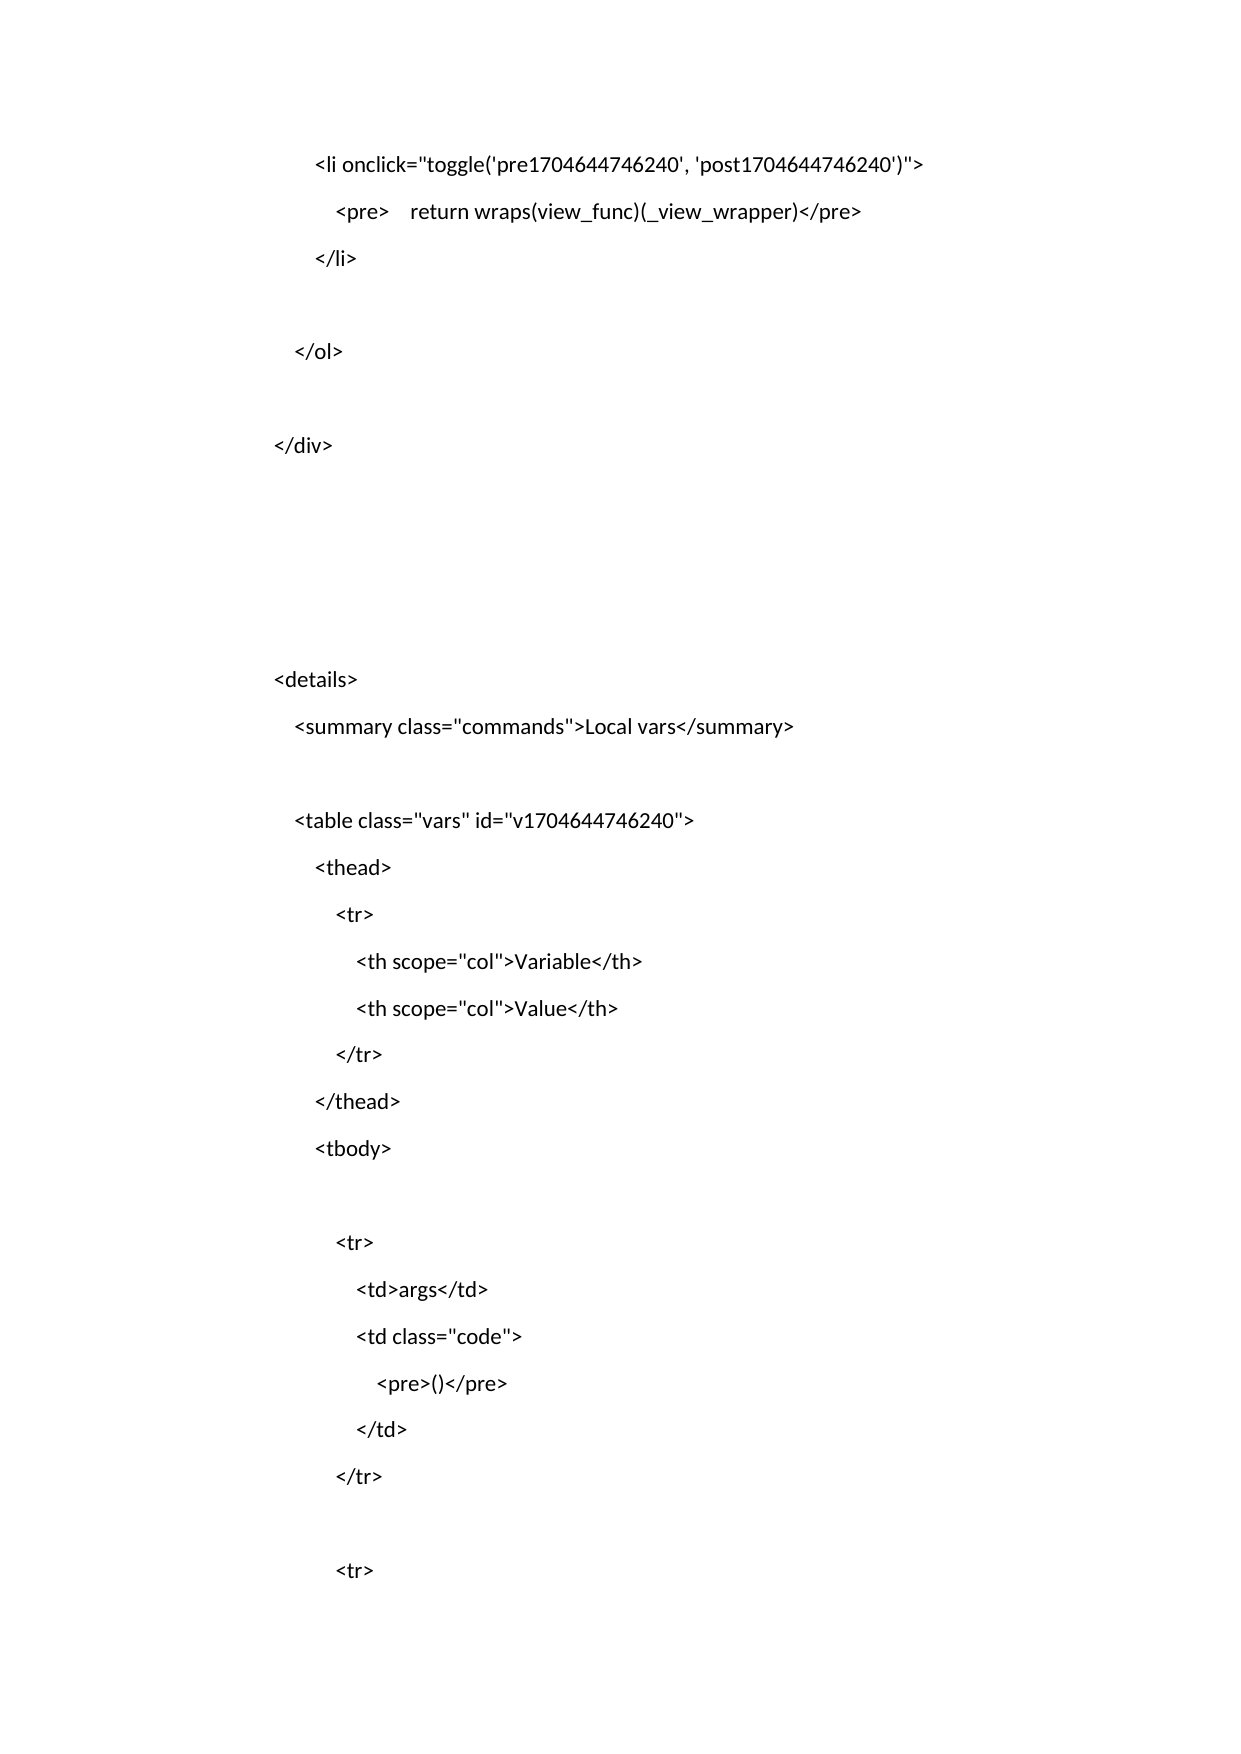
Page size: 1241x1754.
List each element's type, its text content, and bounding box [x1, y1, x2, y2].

text <td>args</td> [150, 1275, 1090, 1303]
text <pre> return wraps(view_func)(_view_wrapper)</pre> [150, 197, 1090, 225]
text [150, 150, 1090, 178]
text </tr> [150, 1041, 1090, 1069]
text <tr> [150, 1556, 1090, 1584]
text </thead> [150, 1087, 1090, 1116]
text <th scope="col">Value</th> [150, 994, 1090, 1022]
text <summary class="commands">Local vars</summary> [150, 712, 1090, 741]
text <th scope="col">Variable</th> [150, 947, 1090, 975]
text <td class="code"> [150, 1322, 1090, 1350]
text <thead> [150, 853, 1090, 881]
text <tr> [150, 900, 1090, 928]
text </ol> [150, 337, 1090, 366]
text <pre>()</pre> [150, 1369, 1090, 1397]
text <details> [150, 666, 1090, 694]
text </div> [150, 431, 1090, 459]
text <tbody> [150, 1134, 1090, 1162]
text </td> [150, 1416, 1090, 1444]
text <tr> [150, 1228, 1090, 1256]
text </tr> [150, 1462, 1090, 1491]
text <table class="vars" id="v1704644746240"> [150, 806, 1090, 834]
text </li> [150, 244, 1090, 272]
